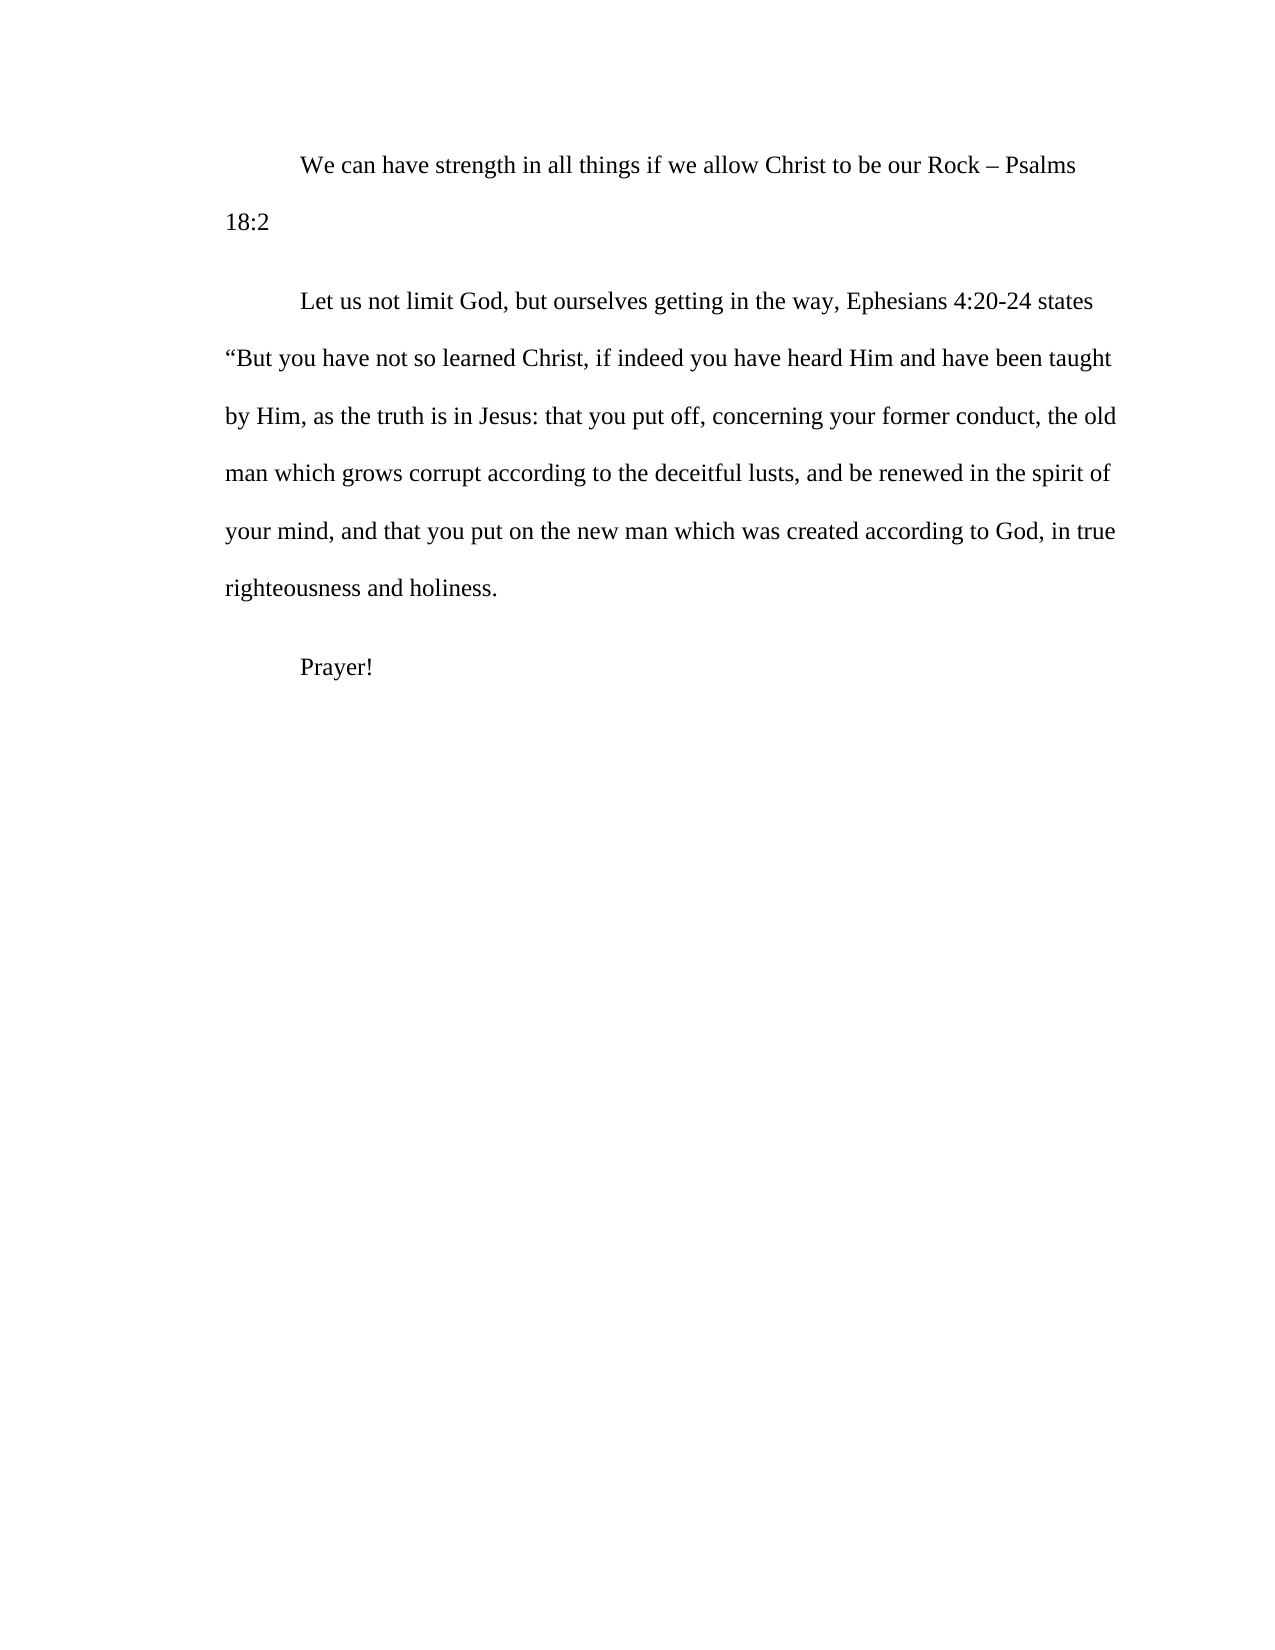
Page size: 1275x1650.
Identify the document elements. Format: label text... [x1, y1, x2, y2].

text Prayer! [225, 652, 1125, 680]
text We can have strength in all things if we allow Christ to be our Rock – Psalms 18:2 [225, 150, 1125, 236]
text Let us not limit God, but ourselves getting in the way, Ephesians 4:20-24 states “But you have not so learned Christ, if indeed you have heard Him and have been taught by Him, as the truth is in Jesus: that you put off, concerning your former conduct, the old man which grows corrupt according to the deceitful lusts, and be renewed in the spirit of your mind, and that you put on the new man which was created according to God, in true righteousness and holiness. [225, 286, 1125, 602]
